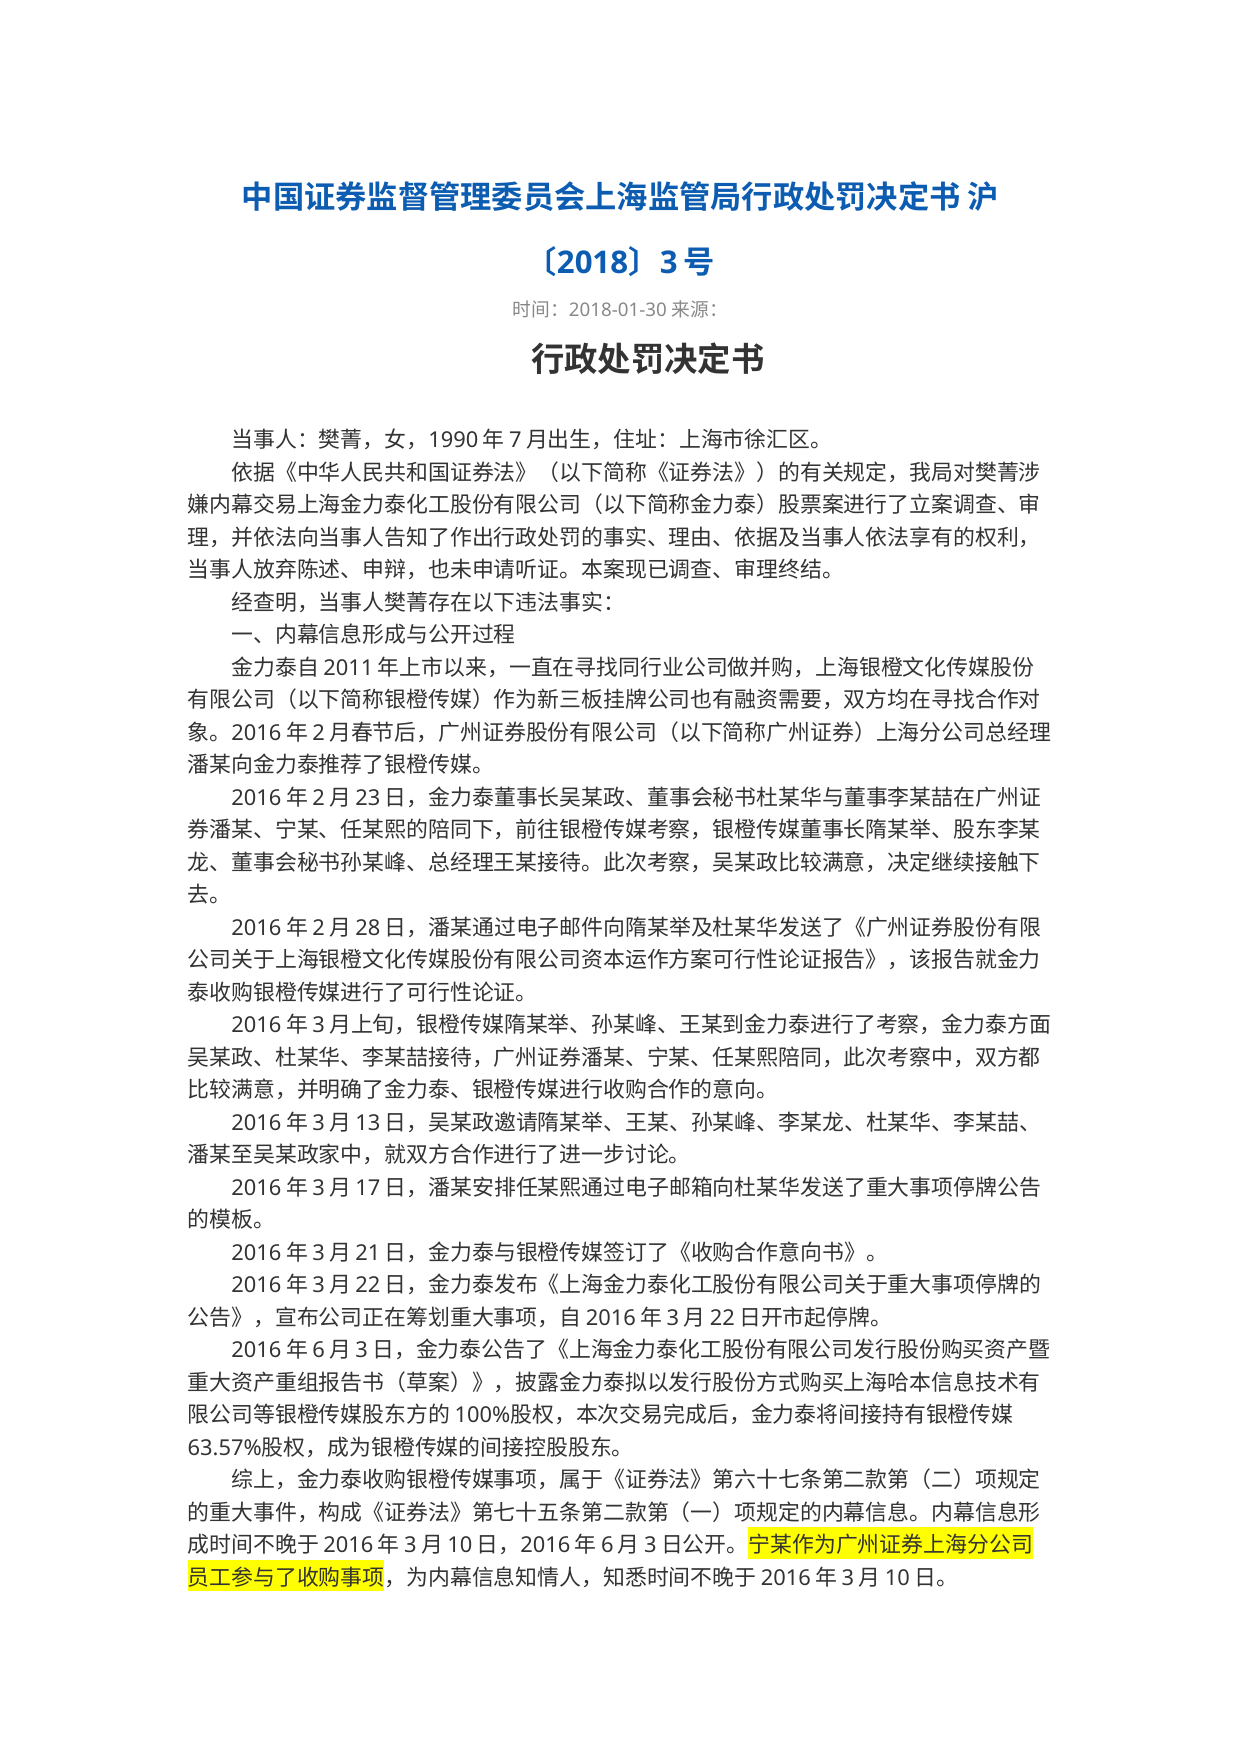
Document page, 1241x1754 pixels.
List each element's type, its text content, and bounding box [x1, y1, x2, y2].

text 2016年6月3日，金力泰公告了《上海金力泰化工股份有限公司发行股份购买资产暨重大资产重组报告书（草案）》，披露金力泰拟以发行股份方式购买上海哈本信息技术有限公司等银橙传媒股东方的100%股权，本次交易完成后，金力泰将间接持有银橙传媒63.57%股权，成为银橙传媒的间接控股股东。 [187, 1332, 1053, 1462]
text 2016年3月上旬，银橙传媒隋某举、孙某峰、王某到金力泰进行了考察，金力泰方面吴某政、杜某华、李某喆接待，广州证券潘某、宁某、任某熙陪同，此次考察中，双方都比较满意，并明确了金力泰、银橙传媒进行收购合作的意向。 [187, 1007, 1053, 1104]
text 依据《中华人民共和国证券法》（以下简称《证券法》）的有关规定，我局对樊菁涉嫌内幕交易上海金力泰化工股份有限公司（以下简称金力泰）股票案进行了立案调查、审理，并依法向当事人告知了作出行政处罚的事实、理由、依据及当事人依法享有的权利，当事人放弃陈述、申辩，也未申请听证。本案现已调查、审理终结。 [187, 454, 1053, 584]
text 2016年3月13日，吴某政邀请隋某举、王某、孙某峰、李某龙、杜某华、李某喆、潘某至吴某政家中，就双方合作进行了进一步讨论。 [187, 1104, 1053, 1169]
text 时间：2018-01-30 来源： [187, 292, 1053, 324]
text 金力泰自2011年上市以来，一直在寻找同行业公司做并购，上海银橙文化传媒股份有限公司（以下简称银橙传媒）作为新三板挂牌公司也有融资需要，双方均在寻找合作对象。2016年2月春节后，广州证券股份有限公司（以下简称广州证券）上海分公司总经理潘某向金力泰推荐了银橙传媒。 [187, 649, 1053, 779]
text 2016年2月28日，潘某通过电子邮件向隋某举及杜某华发送了《广州证券股份有限公司关于上海银橙文化传媒股份有限公司资本运作方案可行性论证报告》，该报告就金力泰收购银橙传媒进行了可行性论证。 [187, 909, 1053, 1007]
text 行政处罚决定书 [187, 324, 1053, 389]
text 中国证券监督管理委员会上海监管局行政处罚决定书 沪〔2018〕3号 [187, 162, 1053, 292]
text 2016年3月21日，金力泰与银橙传媒签订了《收购合作意向书》。 [187, 1234, 1053, 1267]
text 经查明，当事人樊菁存在以下违法事实： [187, 584, 1053, 617]
text 综上，金力泰收购银橙传媒事项，属于《证券法》第六十七条第二款第（二）项规定的重大事件，构成《证券法》第七十五条第二款第（一）项规定的内幕信息。内幕信息形成时间不晚于2016年3月10日，2016年6月3日公开。宁某作为广州证券上海分公司员工参与了收购事项，为内幕信息知情人，知悉时间不晚于2016年3月10日。 [187, 1462, 1053, 1592]
text 2016年3月22日，金力泰发布《上海金力泰化工股份有限公司关于重大事项停牌的公告》，宣布公司正在筹划重大事项，自2016年3月22日开市起停牌。 [187, 1267, 1053, 1332]
text 当事人：樊菁，女，1990年7月出生，住址：上海市徐汇区。 [187, 422, 1053, 454]
text 一、内幕信息形成与公开过程 [187, 617, 1053, 649]
text 2016年3月17日，潘某安排任某熙通过电子邮箱向杜某华发送了重大事项停牌公告的模板。 [187, 1169, 1053, 1234]
text 2016年2月23日，金力泰董事长吴某政、董事会秘书杜某华与董事李某喆在广州证券潘某、宁某、任某熙的陪同下，前往银橙传媒考察，银橙传媒董事长隋某举、股东李某龙、董事会秘书孙某峰、总经理王某接待。此次考察，吴某政比较满意，决定继续接触下去。 [187, 779, 1053, 909]
